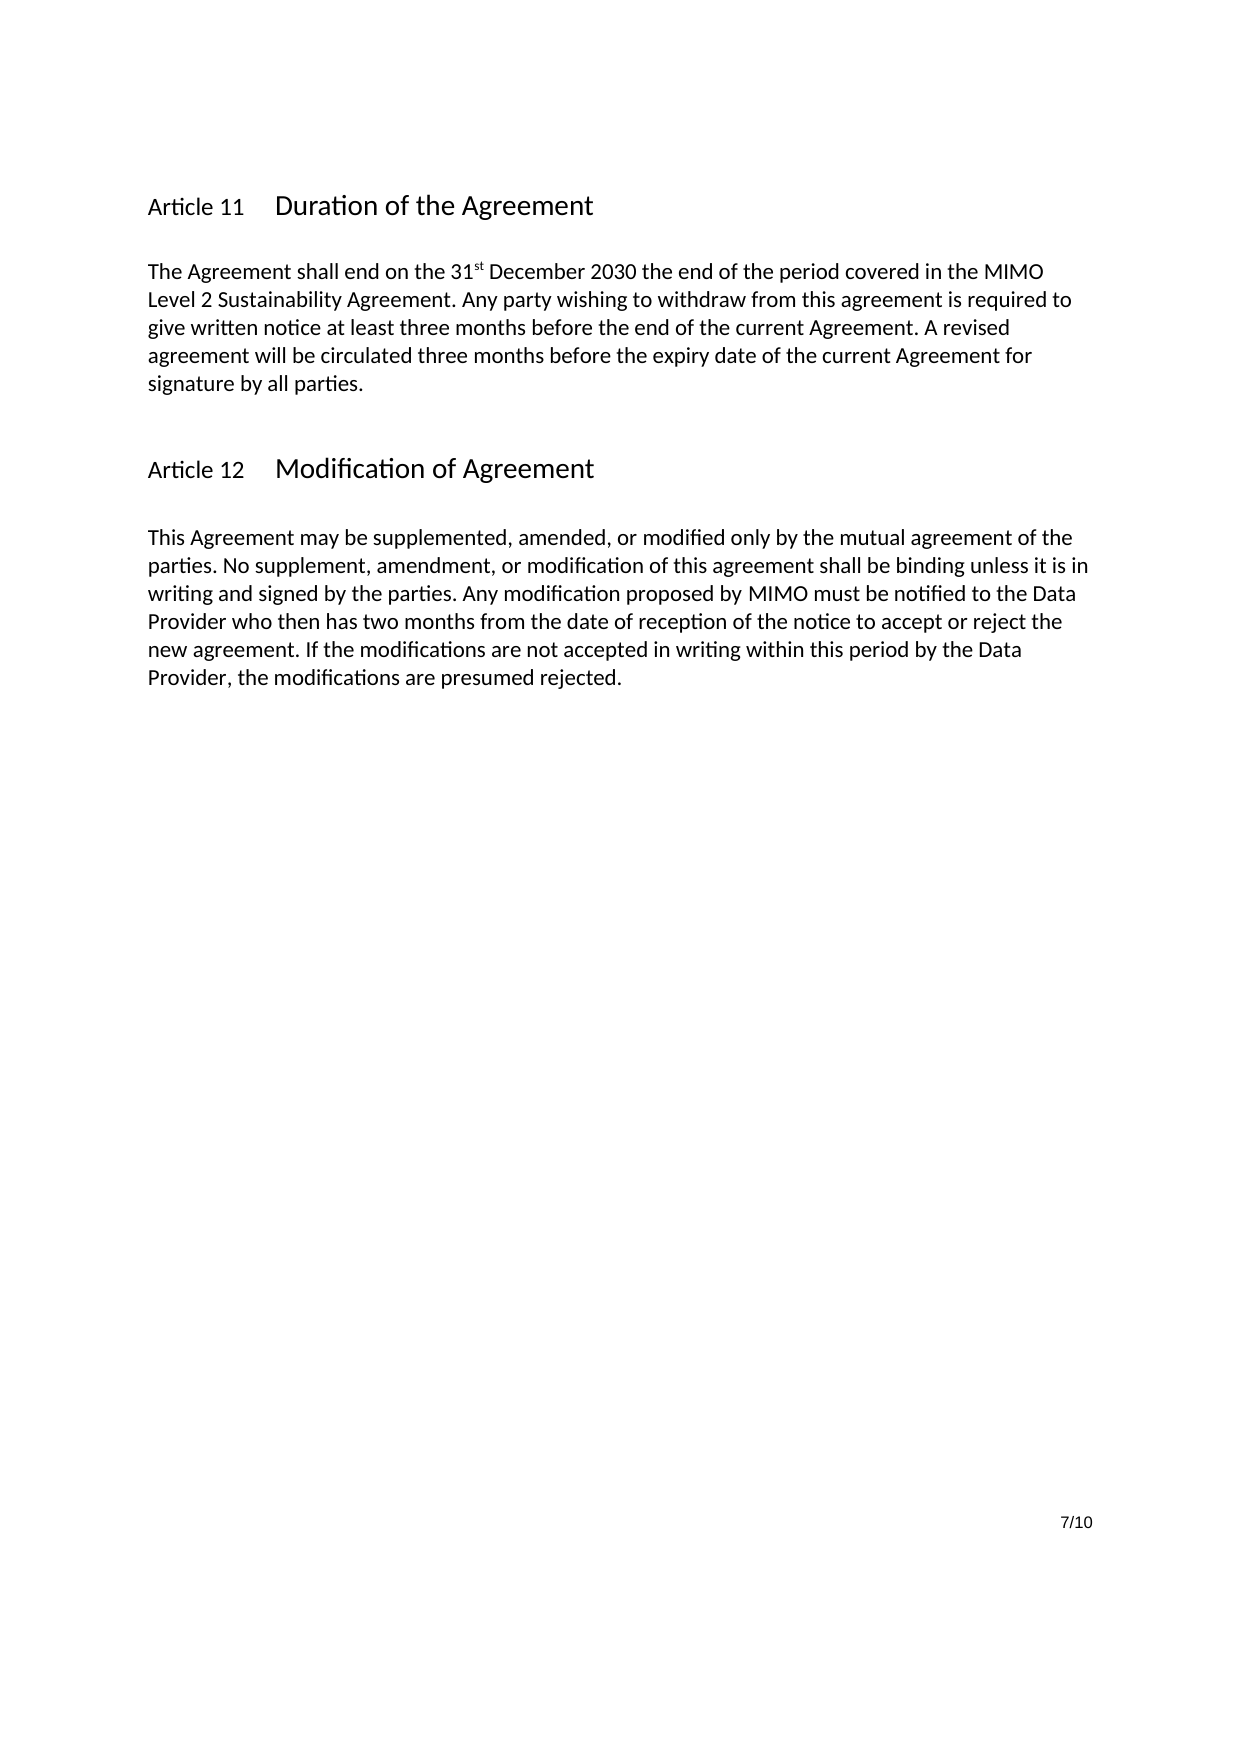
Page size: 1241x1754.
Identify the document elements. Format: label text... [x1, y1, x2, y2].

subtitle Duration of the Agreement [148, 187, 1092, 223]
subtitle Modification of Agreement [148, 450, 1092, 486]
text The Agreement shall end on the 31st December 2030 the end of the period covered in the MIMO Level 2 Sustainability Agreement. Any party wishing to withdraw from this agreement is required to give written notice at least three months before the end of the current Agreement. A revised agreement will be circulated three months before the expiry date of the current Agreement for signature by all parties. [148, 257, 1092, 397]
text This Agreement may be supplemented, amended, or modified only by the mutual agreement of the parties. No supplement, amendment, or modification of this agreement shall be binding unless it is in writing and signed by the parties. Any modification proposed by MIMO must be notified to the Data Provider who then has two months from the date of reception of the notice to accept or reject the new agreement. If the modifications are not accepted in writing within this period by the Data Provider, the modifications are presumed rejected. [148, 523, 1092, 691]
